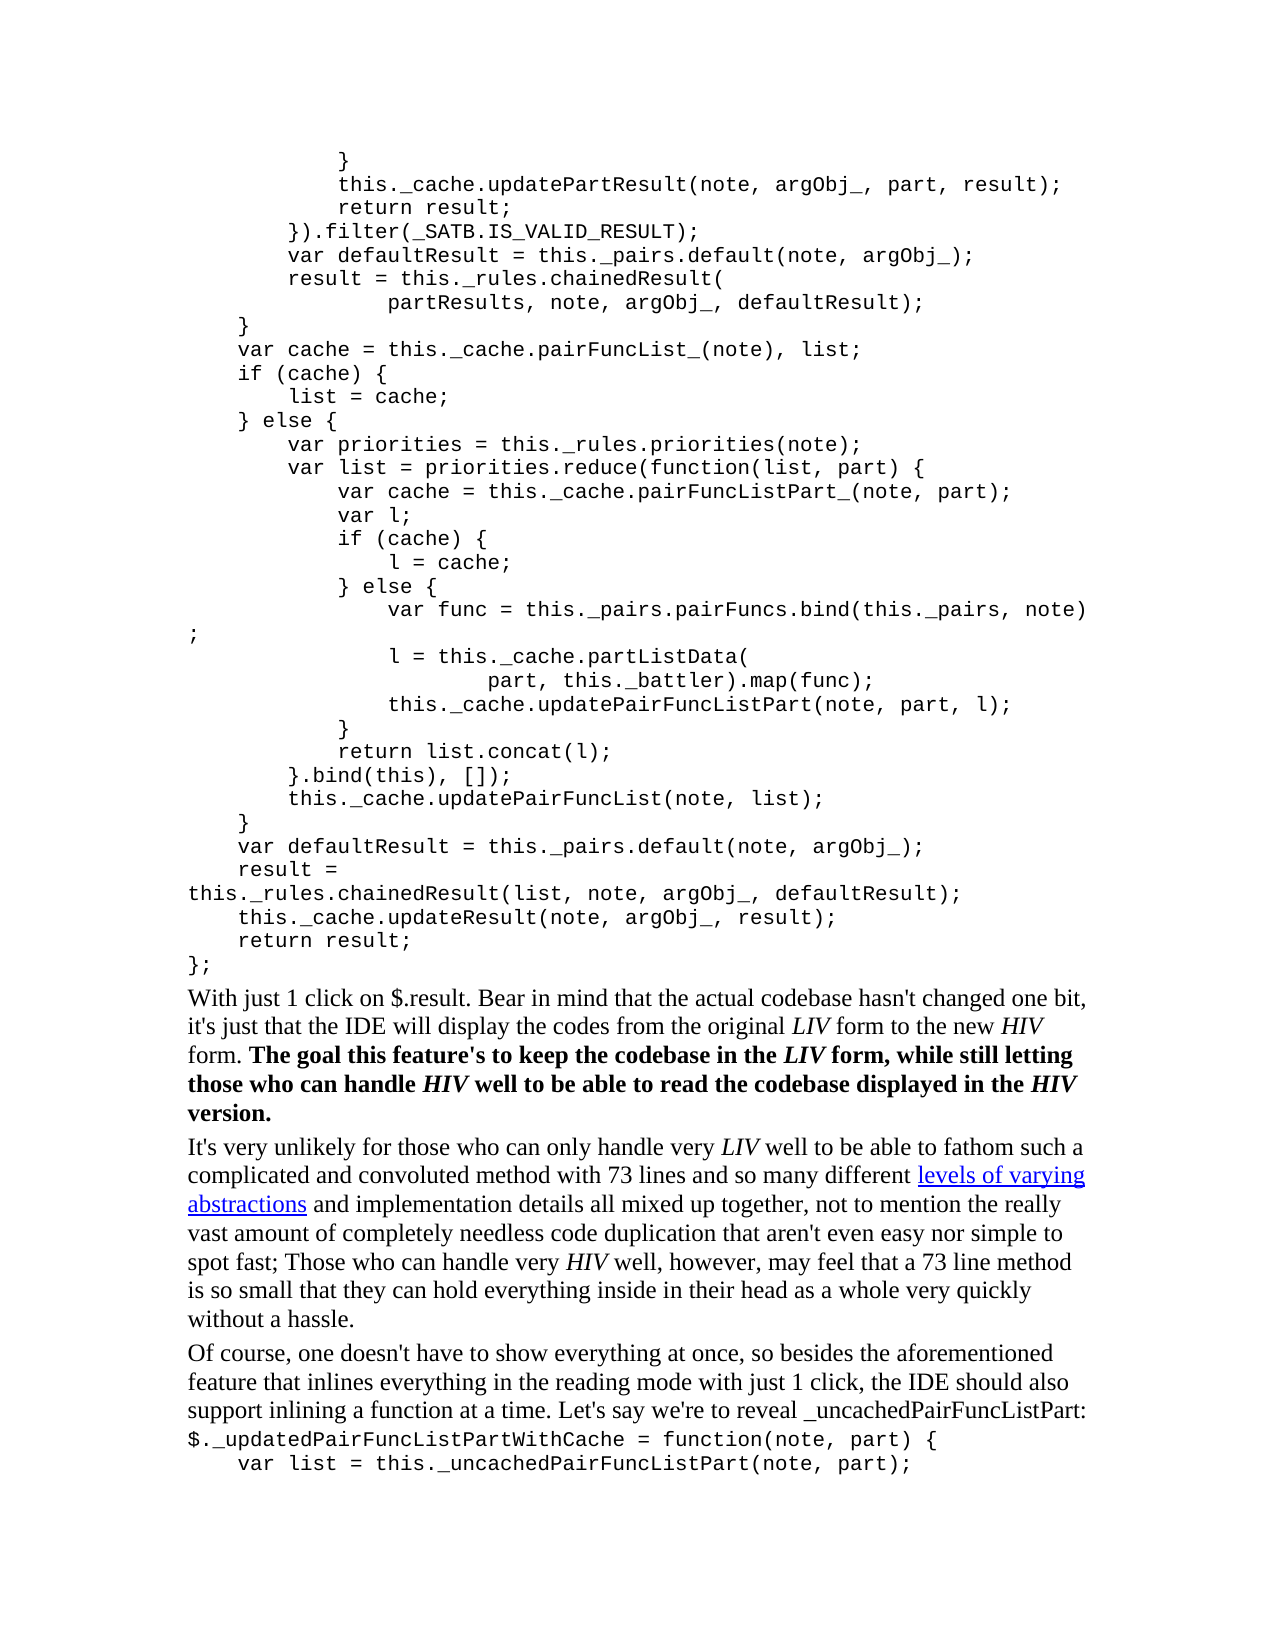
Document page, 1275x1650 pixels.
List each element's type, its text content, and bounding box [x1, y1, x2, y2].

text this._cache.updatePairFuncList(note, list); [187, 788, 1087, 812]
text list = cache; [187, 386, 1087, 410]
text if (cache) { [187, 363, 1087, 386]
text var list = priorities.reduce(function(list, part) { [187, 457, 1087, 481]
text var defaultResult = this._pairs.default(note, argObj_); [187, 244, 1087, 268]
text } [187, 812, 1087, 836]
text var cache = this._cache.pairFuncListPart_(note, part); [187, 481, 1087, 505]
text this._cache.updatePartResult(note, argObj_, part, result); [187, 174, 1087, 197]
text var cache = this._cache.pairFuncList_(note), list; [187, 339, 1087, 363]
text } [187, 717, 1087, 741]
text this._cache.updatePairFuncListPart(note, part, l); [187, 694, 1087, 717]
text if (cache) { [187, 528, 1087, 552]
text var func = this._pairs.pairFuncs.bind(this._pairs, note); [187, 599, 1087, 647]
text With just 1 click on $.result. Bear in mind that the actual codebase hasn't changed one bit, it's just that the IDE will display the codes from the original LIV form to the new HIV form. The goal this feature's to keep the codebase in the LIV form, while still letting those who can handle HIV well to be able to read the codebase displayed in the HIV version. [187, 983, 1087, 1126]
text this._cache.updateResult(note, argObj_, result); [187, 907, 1087, 930]
text }; [187, 954, 1087, 978]
text } [187, 150, 1087, 174]
text } [187, 316, 1087, 339]
text }.bind(this), []); [187, 765, 1087, 788]
text return list.concat(l); [187, 741, 1087, 765]
text }).filter(_SATB.IS_VALID_RESULT); [187, 221, 1087, 244]
text l = cache; [187, 552, 1087, 576]
text $._updatedPairFuncListPartWithCache = function(note, part) { [187, 1429, 1087, 1453]
text var l; [187, 505, 1087, 528]
text var priorities = this._rules.priorities(note); [187, 434, 1087, 457]
text return result; [187, 197, 1087, 221]
text } else { [187, 576, 1087, 599]
text l = this._cache.partListData( [187, 647, 1087, 670]
text var defaultResult = this._pairs.default(note, argObj_); [187, 836, 1087, 859]
text result = this._rules.chainedResult(list, note, argObj_, defaultResult); [187, 859, 1087, 907]
text return result; [187, 930, 1087, 954]
text } else { [187, 410, 1087, 434]
text result = this._rules.chainedResult( [187, 268, 1087, 292]
text var list = this._uncachedPairFuncListPart(note, part); [187, 1453, 1087, 1477]
text part, this._battler).map(func); [187, 670, 1087, 694]
text partResults, note, argObj_, defaultResult); [187, 292, 1087, 316]
